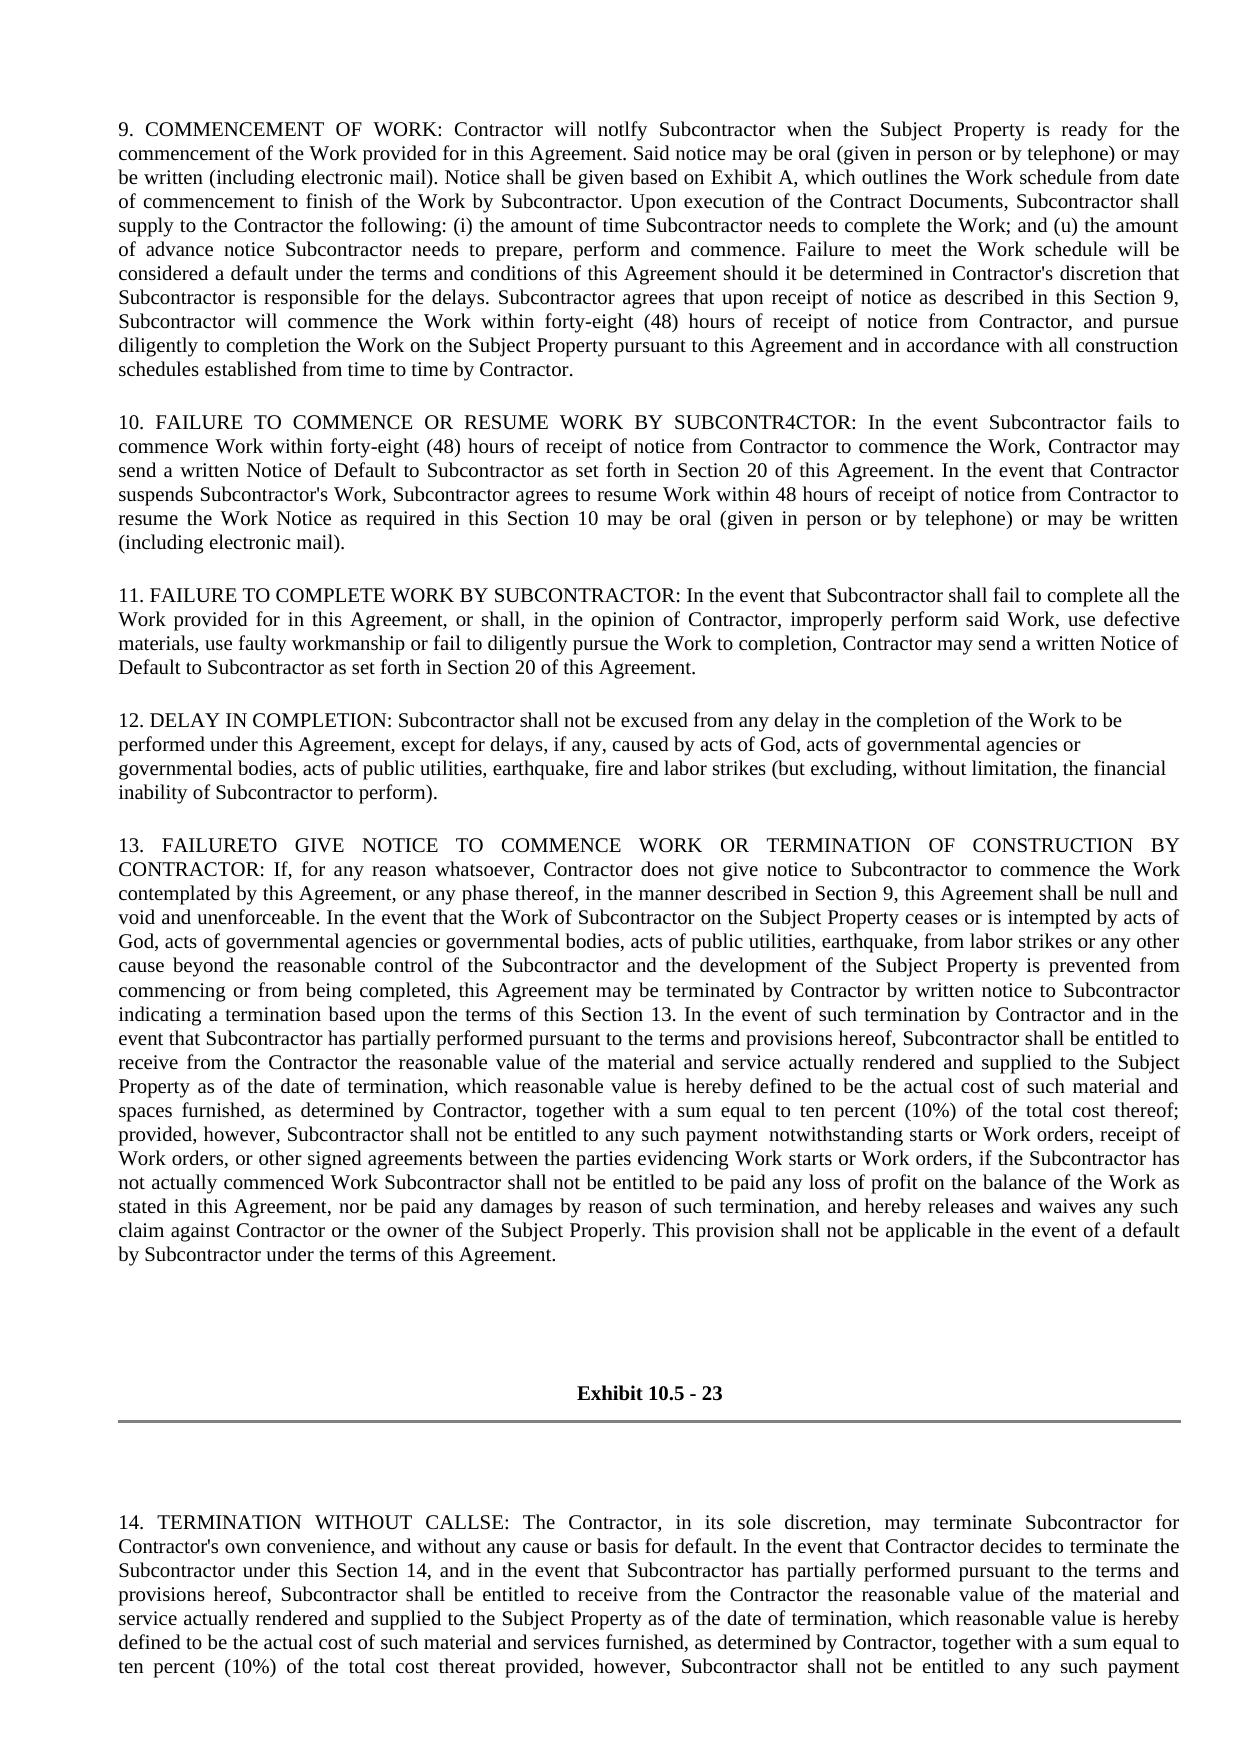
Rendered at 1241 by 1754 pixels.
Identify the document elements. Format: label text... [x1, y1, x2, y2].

text 13. FAILURETO GIVE NOTICE TO COMMENCE WORK OR TERMINATION OF CONSTRUCTION BY CONTRACTOR: If, for any reason whatsoever, Contractor does not give notice to Subcontractor to commence the Work contemplated by this Agreement, or any phase thereof, in the manner described in Section 9, this Agreement shall be null and void and unenforceable. In the event that the Work of Subcontractor on the Subject Property ceases or is intempted by acts of God, acts of governmental agencies or governmental bodies, acts of public utilities, earthquake, from labor strikes or any other cause beyond the reasonable control of the Subcontractor and the development of the Subject Property is prevented from commencing or from being completed, this Agreement may be terminated by Contractor by written notice to Subcontractor indicating a termination based upon the terms of this Section 13. In the event of such termination by Contractor and in the event that Subcontractor has partially performed pursuant to the terms and provisions hereof, Subcontractor shall be entitled to receive from the Contractor the reasonable value of the material and service actually rendered and supplied to the Subject Property as of the date of termination, which reasonable value is hereby defined to be the actual cost of such material and spaces furnished, as determined by Contractor, together with a sum equal to ten percent (10%) of the total cost thereof; provided, however, Subcontractor shall not be entitled to any such payment notwithstanding starts or Work orders, receipt of Work orders, or other signed agreements between the parties evidencing Work starts or Work orders, if the Subcontractor has not actually commenced Work Subcontractor shall not be entitled to be paid any loss of profit on the balance of the Work as stated in this Agreement, nor be paid any damages by reason of such termination, and hereby releases and waives any such claim against Contractor or the owner of the Subject Properly. This provision shall not be applicable in the event of a default by Subcontractor under the terms of this Agreement. [118, 833, 1181, 1266]
text 9. COMMENCEMENT OF WORK: Contractor will notlfy Subcontractor when the Subject Property is ready for the commencement of the Work provided for in this Agreement. Said notice may be oral (given in person or by telephone) or may be written (including electronic mail). Notice shall be given based on Exhibit A, which outlines the Work schedule from date of commencement to finish of the Work by Subcontractor. Upon execution of the Contract Documents, Subcontractor shall supply to the Contractor the following: (i) the amount of time Subcontractor needs to complete the Work; and (u) the amount of advance notice Subcontractor needs to prepare, perform and commence. Failure to meet the Work schedule will be considered a default under the terms and conditions of this Agreement should it be determined in Contractor's discretion that Subcontractor is responsible for the delays. Subcontractor agrees that upon receipt of notice as described in this Section 9, Subcontractor will commence the Work within forty-eight (48) hours of receipt of notice from Contractor, and pursue diligently to completion the Work on the Subject Property pursuant to this Agreement and in accordance with all construction schedules established from time to time by Contractor. [118, 117, 1181, 381]
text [118, 1510, 1181, 1678]
text 10. FAILURE TO COMMENCE OR RESUME WORK BY SUBCONTR4CTOR: In the event Subcontractor fails to commence Work within forty-eight (48) hours of receipt of notice from Contractor to commence the Work, Contractor may send a written Notice of Default to Subcontractor as set forth in Section 20 of this Agreement. In the event that Contractor suspends Subcontractor's Work, Subcontractor agrees to resume Work within 48 hours of receipt of notice from Contractor to resume the Work Notice as required in this Section 10 may be oral (given in person or by telephone) or may be written (including electronic mail). [118, 410, 1181, 554]
text 12. DELAY IN COMPLETION: Subcontractor shall not be excused from any delay in the completion of the Work to be performed under this Agreement, except for delays, if any, caused by acts of God, acts of governmental agencies or governmental bodies, acts of public utilities, earthquake, fire and labor strikes (but excluding, without limitation, the financial inability of Subcontractor to perform). [118, 708, 1181, 804]
text Exhibit 10.5 - 23 [118, 1381, 1181, 1405]
text 11. FAILURE TO COMPLETE WORK BY SUBCONTRACTOR: In the event that Subcontractor shall fail to complete all the Work provided for in this Agreement, or shall, in the opinion of Contractor, improperly perform said Work, use defective materials, use faulty workmanship or fail to diligently pursue the Work to completion, Contractor may send a written Notice of Default to Subcontractor as set forth in Section 20 of this Agreement. [118, 583, 1181, 679]
